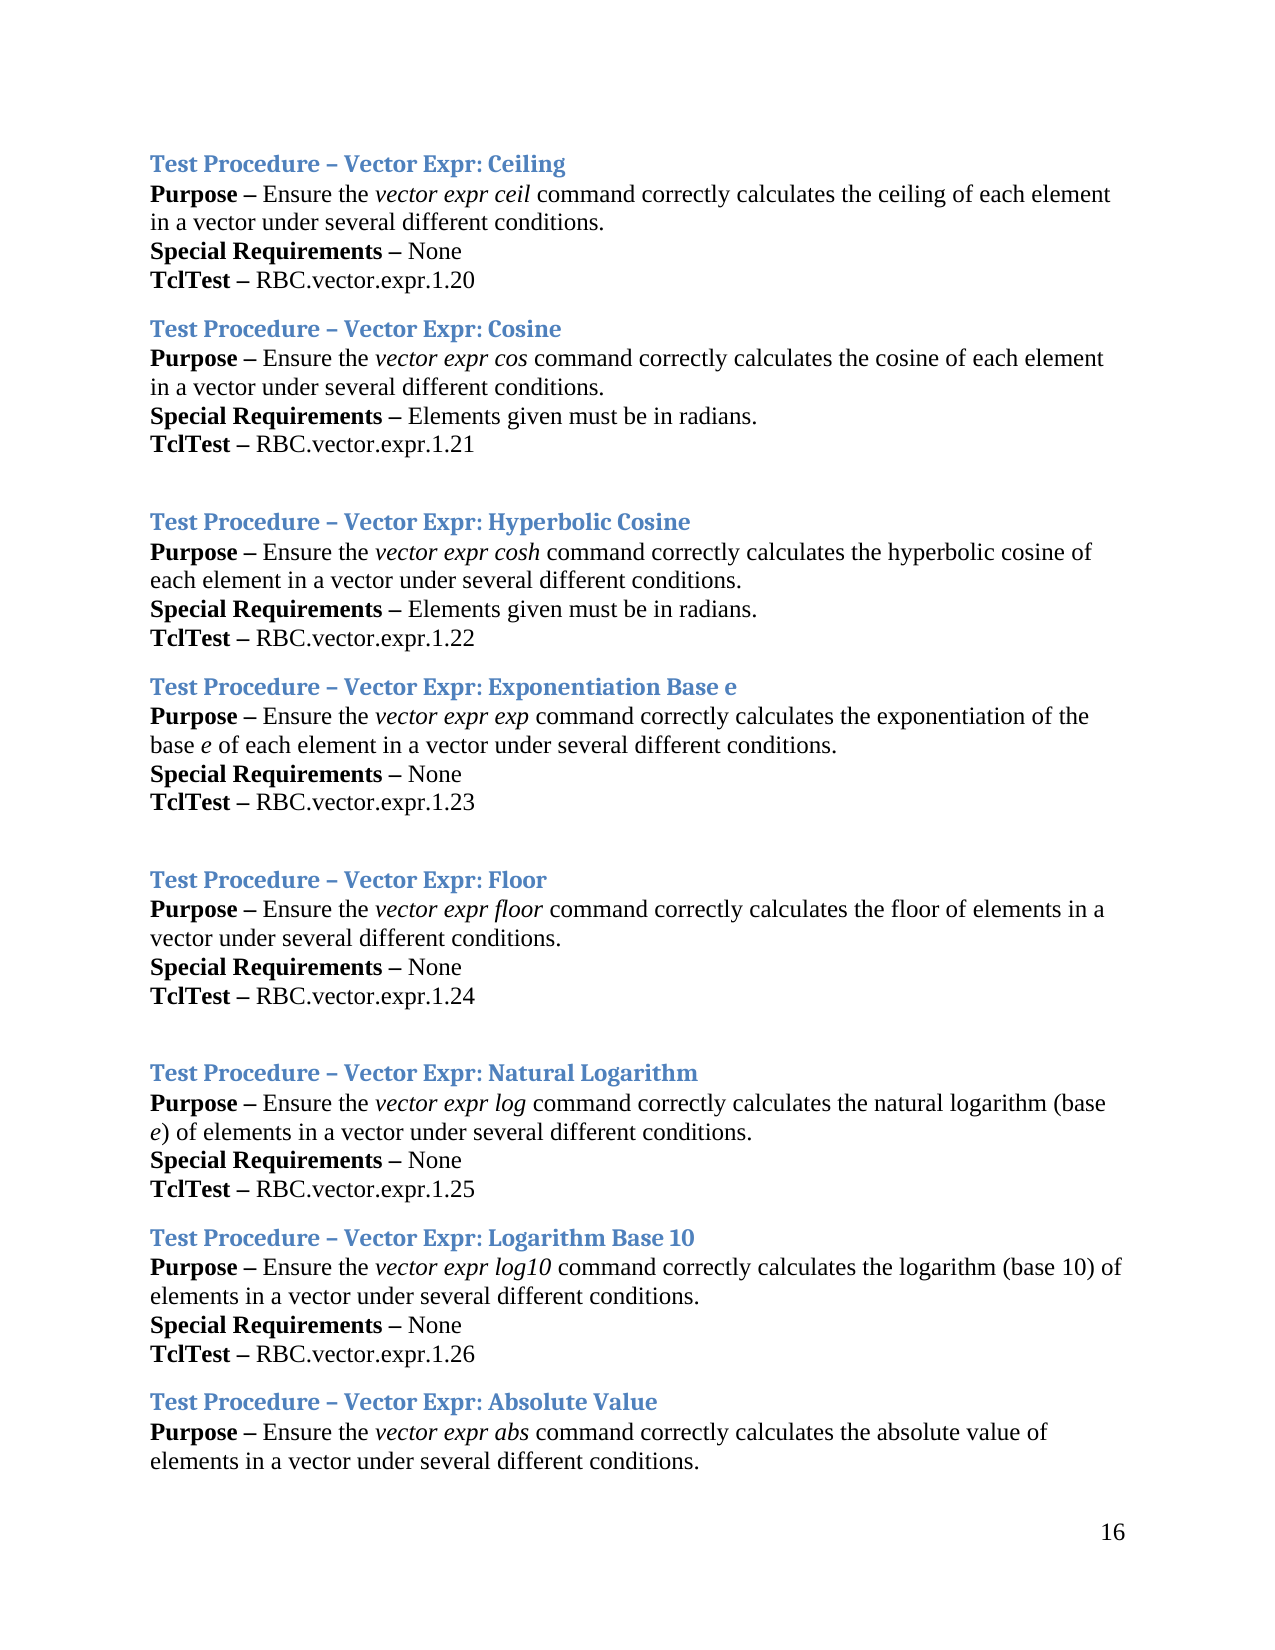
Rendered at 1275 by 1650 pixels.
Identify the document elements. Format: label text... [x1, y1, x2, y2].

subtitle Test Procedure – Vector Expr: Ceiling [150, 150, 1125, 179]
text Special Requirements – None [150, 236, 1125, 265]
subtitle Test Procedure – Vector Expr: Logarithm Base 10 [150, 1224, 1125, 1252]
text Purpose – Ensure the vector expr floor command correctly calculates the floor of elements in a vector under several different conditions. [150, 894, 1125, 952]
subtitle Test Procedure – Vector Expr: Natural Logarithm [150, 1059, 1125, 1088]
text TclTest – RBC.vector.expr.1.26 [150, 1339, 1125, 1367]
text TclTest – RBC.vector.expr.1.21 [150, 429, 1125, 458]
text Purpose – Ensure the vector expr cos command correctly calculates the cosine of each element in a vector under several different conditions. [150, 343, 1125, 401]
text Purpose – Ensure the vector expr exp command correctly calculates the exponentiation of the base e of each element in a vector under several different conditions. [150, 701, 1125, 759]
text Purpose – Ensure the vector expr abs command correctly calculates the absolute value of elements in a vector under several different conditions. [150, 1417, 1125, 1474]
text Special Requirements – None [150, 952, 1125, 981]
text Purpose – Ensure the vector expr log command correctly calculates the natural logarithm (base e) of elements in a vector under several different conditions. [150, 1088, 1125, 1145]
text TclTest – RBC.vector.expr.1.22 [150, 623, 1125, 652]
text TclTest – RBC.vector.expr.1.23 [150, 787, 1125, 816]
subtitle Test Procedure – Vector Expr: Floor [150, 866, 1125, 894]
text Special Requirements – Elements given must be in radians. [150, 401, 1125, 429]
text Purpose – Ensure the vector expr cosh command correctly calculates the hyperbolic cosine of each element in a vector under several different conditions. [150, 537, 1125, 594]
text TclTest – RBC.vector.expr.1.20 [150, 265, 1125, 294]
subtitle Test Procedure – Vector Expr: Exponentiation Base e [150, 672, 1125, 701]
text Special Requirements – None [150, 1145, 1125, 1174]
text TclTest – RBC.vector.expr.1.24 [150, 981, 1125, 1009]
text TclTest – RBC.vector.expr.1.25 [150, 1174, 1125, 1203]
subtitle Test Procedure – Vector Expr: Absolute Value [150, 1388, 1125, 1417]
text Special Requirements – None [150, 759, 1125, 787]
text Special Requirements – Elements given must be in radians. [150, 594, 1125, 623]
subtitle Test Procedure – Vector Expr: Cosine [150, 314, 1125, 343]
text Purpose – Ensure the vector expr log10 command correctly calculates the logarithm (base 10) of elements in a vector under several different conditions. [150, 1252, 1125, 1310]
subtitle Test Procedure – Vector Expr: Hyperbolic Cosine [150, 508, 1125, 537]
text Special Requirements – None [150, 1310, 1125, 1339]
text Purpose – Ensure the vector expr ceil command correctly calculates the ceiling of each element in a vector under several different conditions. [150, 179, 1125, 236]
